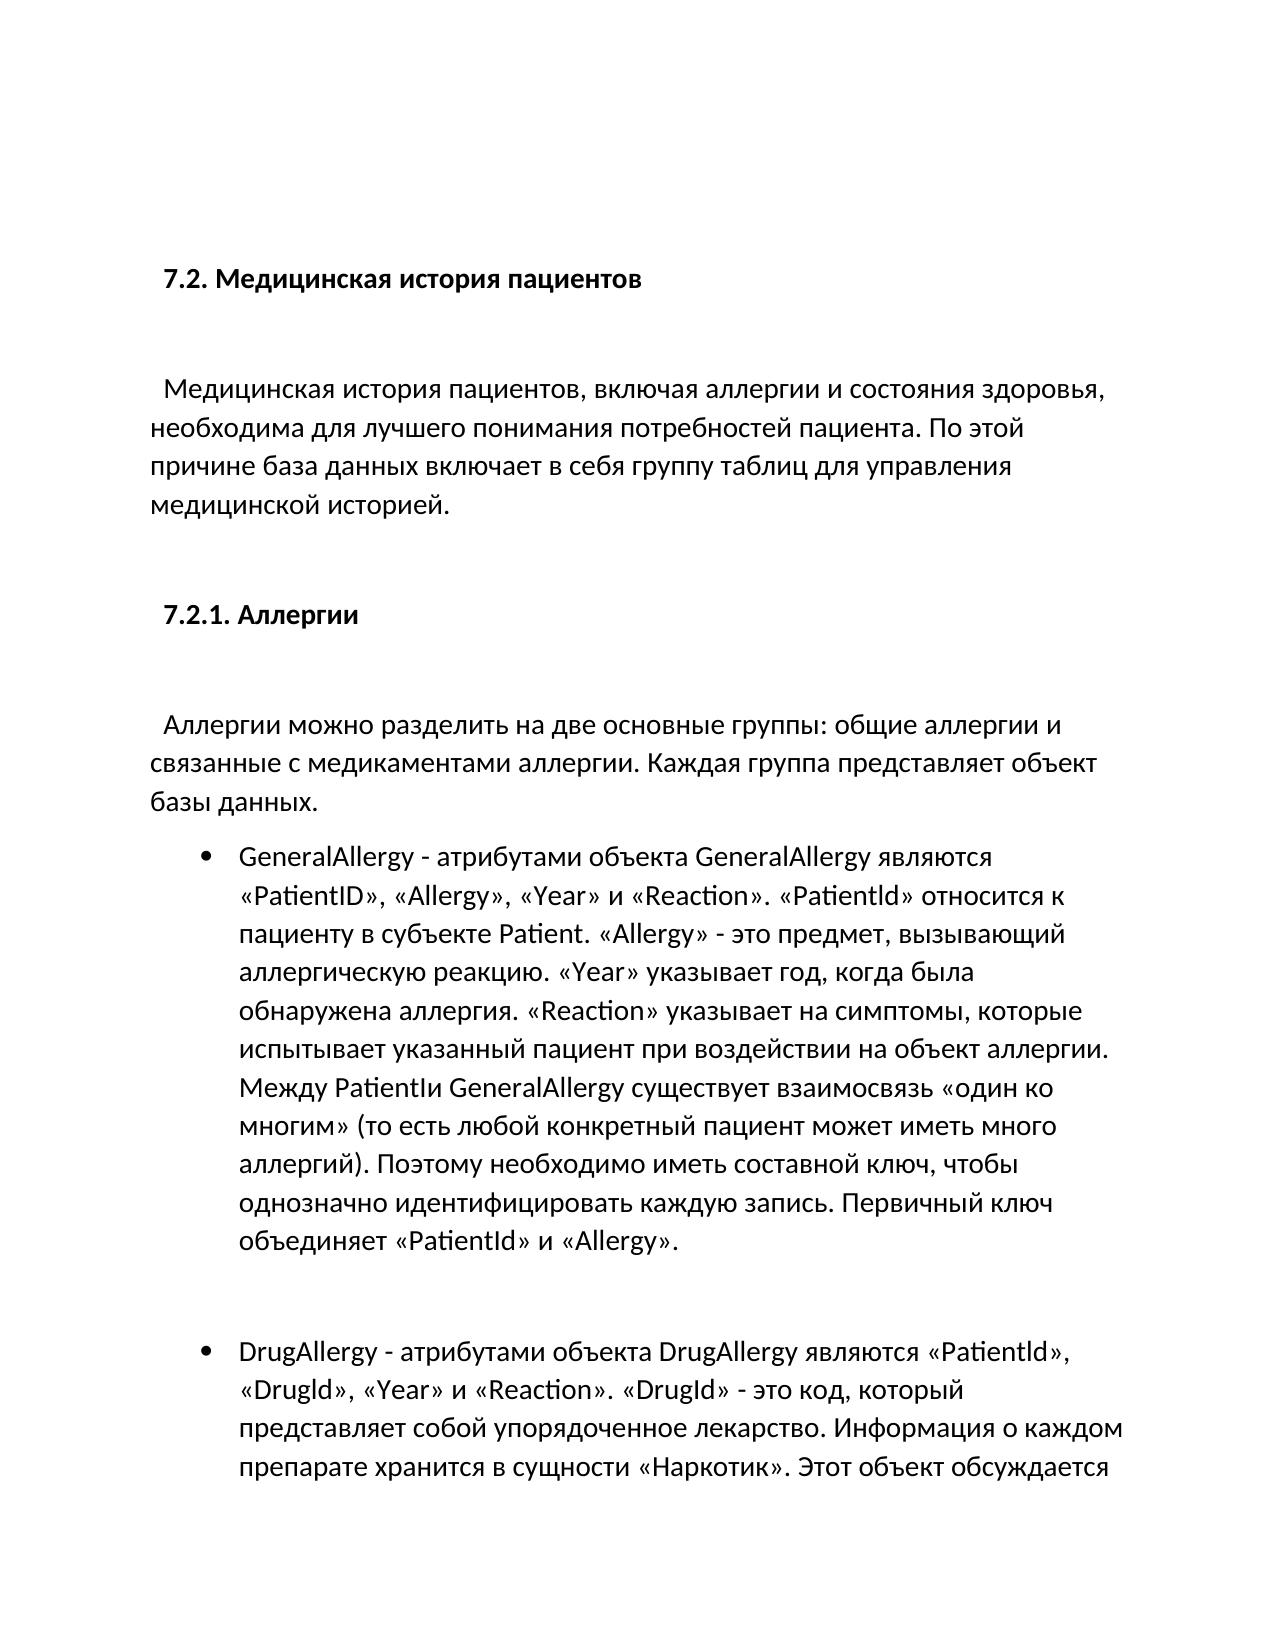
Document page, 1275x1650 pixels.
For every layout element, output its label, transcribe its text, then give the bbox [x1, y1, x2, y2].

text 7.2. Медицинская история пациентов [150, 260, 1125, 296]
list GeneralAllergy - атрибутами объекта GeneralAllergy являются «PatientID», «Allergy», «Year» и «Reaction». «Patientld» относится к пациенту в субъекте Patient. «Allergy» - это предмет, вызывающий аллергическую реакцию. «Year» указывает год, когда была обнаружена аллергия. «Reaction» указывает на симптомы, которые испытывает указанный пациент при воздействии на объект аллергии. Между PatientIи GeneralAllergy существует взаимосвязь «один ко многим» (то есть любой конкретный пациент может иметь много аллергий). Поэтому необходимо иметь составной ключ, чтобы однозначно идентифицировать каждую запись. Первичный ключ объединяет «PatientId» и «Allergy». [201, 838, 1125, 1258]
text 7.2.1. Аллергии [150, 596, 1125, 632]
text Аллергии можно разделить на две основные группы: общие аллергии и связанные с медикаментами аллергии. Каждая группа представляет объект базы данных. [150, 706, 1125, 819]
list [201, 1333, 1125, 1484]
text Медицинская история пациентов, включая аллергии и состояния здоровья, необходима для лучшего понимания потребностей пациента. По этой причине база данных включает в себя группу таблиц для управления медицинской историей. [150, 370, 1125, 521]
